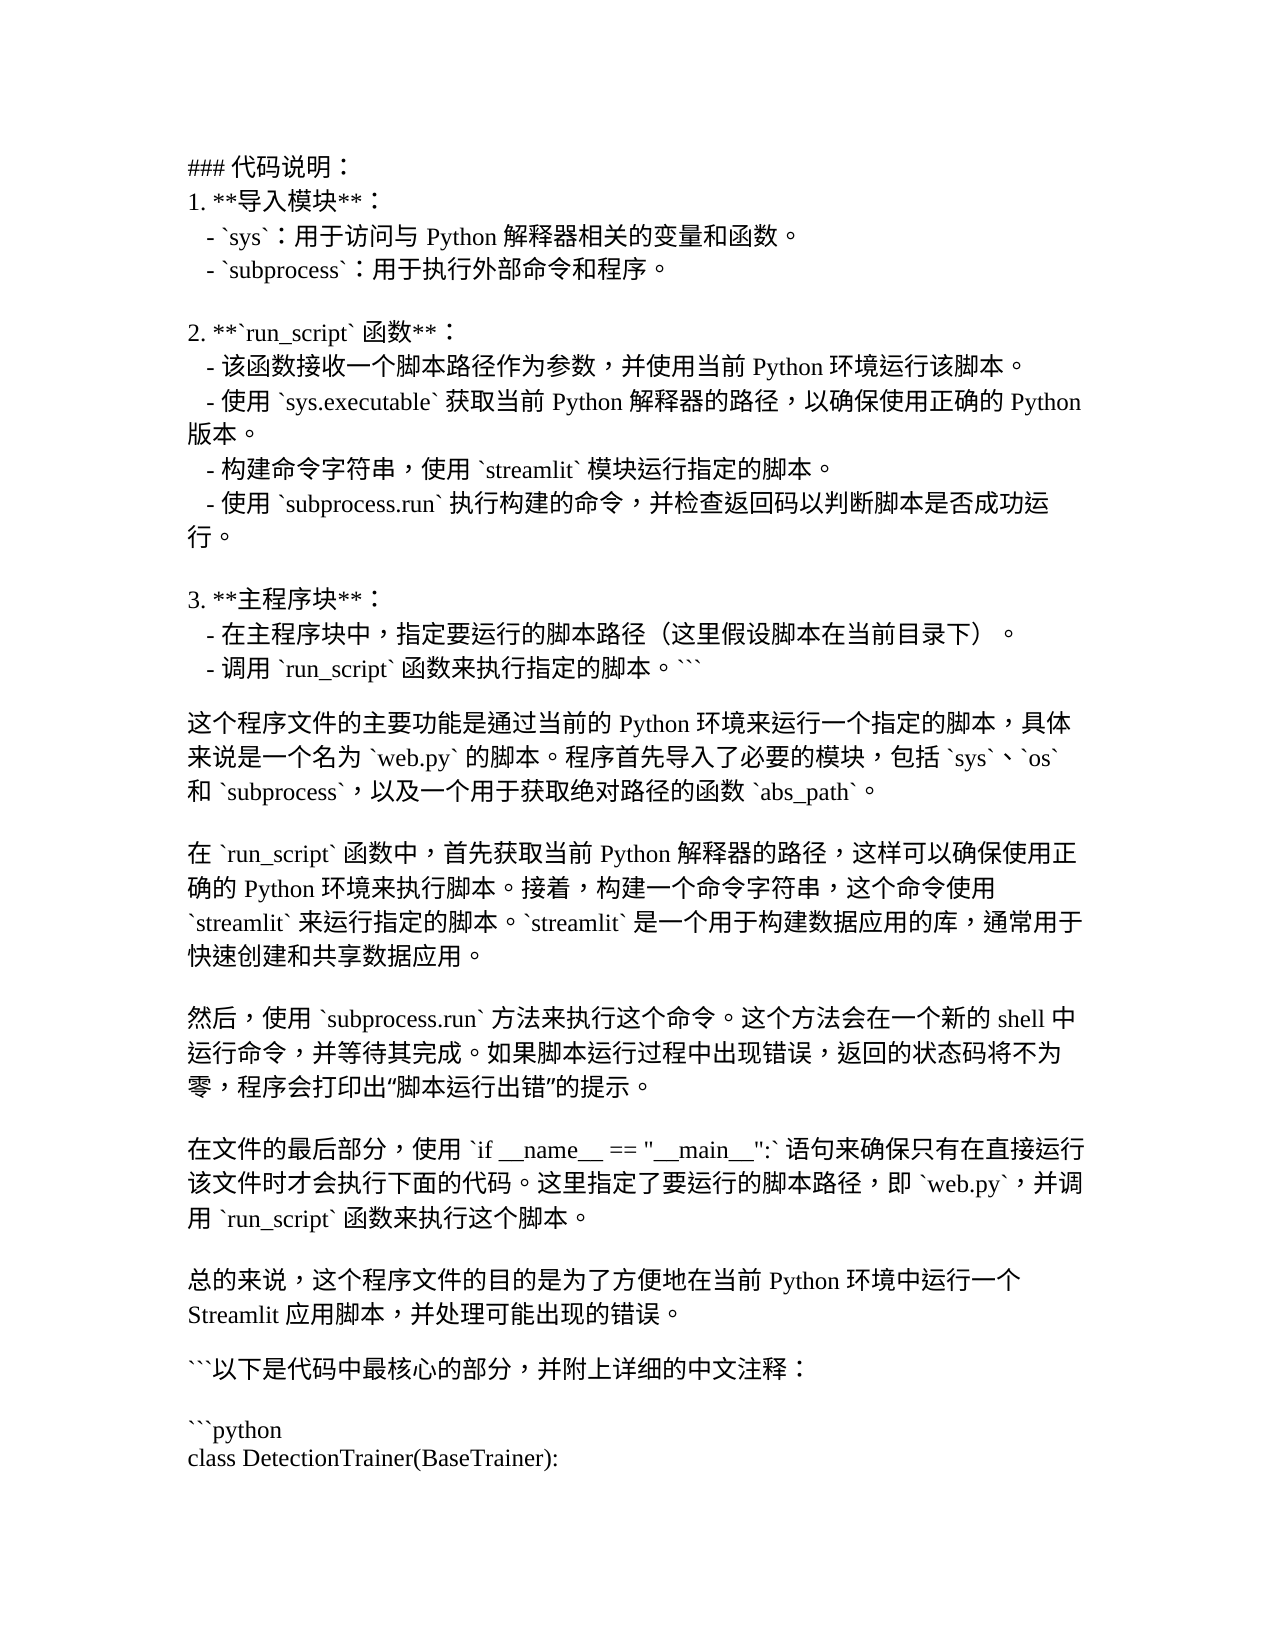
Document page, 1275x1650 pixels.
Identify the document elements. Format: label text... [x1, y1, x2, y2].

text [187, 150, 1087, 684]
text 这个程序文件的主要功能是通过当前的 Python 环境来运行一个指定的脚本，具体来说是一个名为 `web.py` 的脚本。程序首先导入了必要的模块，包括 `sys`、`os` 和 `subprocess`，以及一个用于获取绝对路径的函数 `abs_path`。 在 `run_script` 函数中，首先获取当前 Python 解释器的路径，这样可以确保使用正确的 Python 环境来执行脚本。接着，构建一个命令字符串，这个命令使用 `streamlit` 来运行指定的脚本。`streamlit` 是一个用于构建数据应用的库，通常用于快速创建和共享数据应用。 然后，使用 `subprocess.run` 方法来执行这个命令。这个方法会在一个新的 shell 中运行命令，并等待其完成。如果脚本运行过程中出现错误，返回的状态码将不为零，程序会打印出“脚本运行出错”的提示。 在文件的最后部分，使用 `if __name__ == "__main__":` 语句来确保只有在直接运行该文件时才会执行下面的代码。这里指定了要运行的脚本路径，即 `web.py`，并调用 `run_script` 函数来执行这个脚本。 总的来说，这个程序文件的目的是为了方便地在当前 Python 环境中运行一个 Streamlit 应用脚本，并处理可能出现的错误。 [187, 705, 1087, 1331]
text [187, 1352, 1087, 1472]
